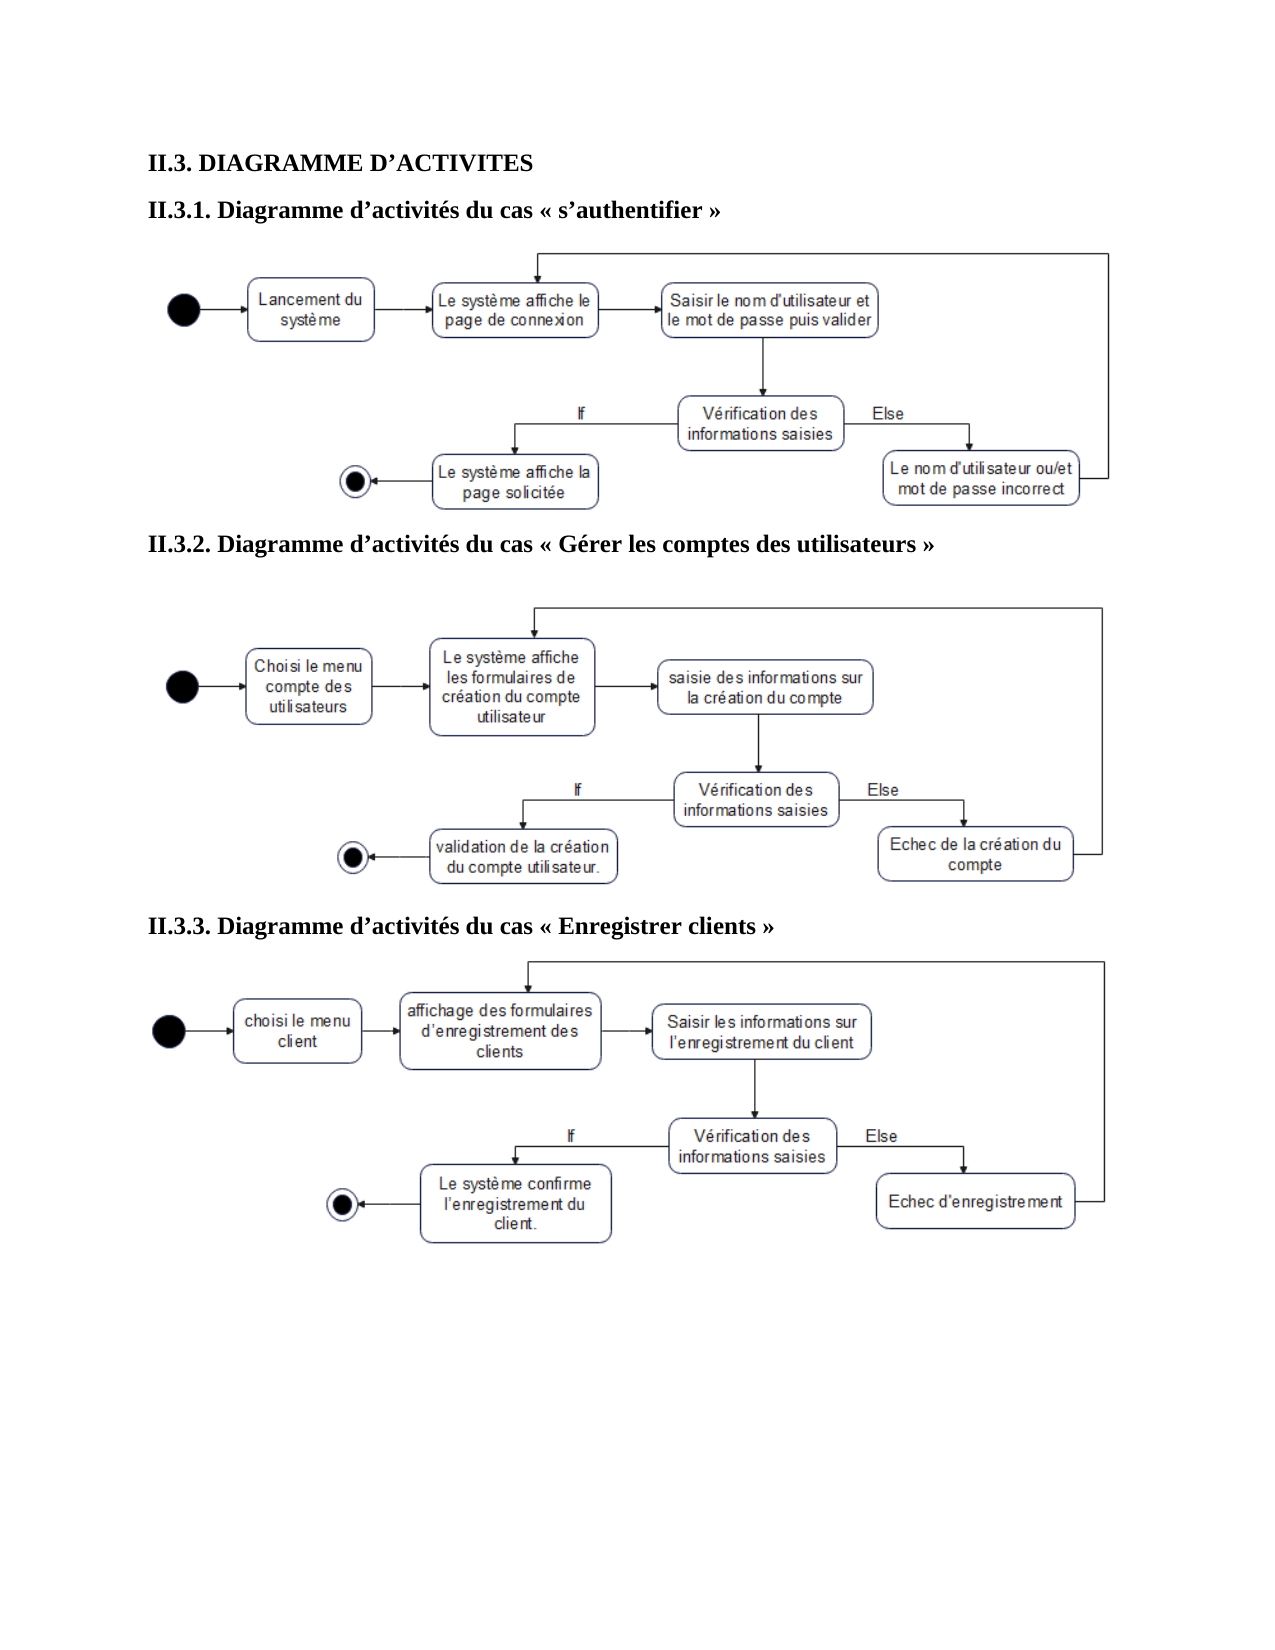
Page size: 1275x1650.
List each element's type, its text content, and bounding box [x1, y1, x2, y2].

picture [146, 243, 1127, 525]
text II.3.2. Diagramme d’activités du cas « Gérer les comptes des utilisateurs » [148, 529, 1127, 558]
picture [146, 951, 1127, 1255]
text II.3.1. Diagramme d’activités du cas « s’authentifier » [148, 195, 1127, 224]
picture [146, 576, 1127, 907]
text II.3.3. Diagramme d’activités du cas « Enregistrer clients » [148, 911, 1127, 940]
text II.3. DIAGRAMME D’ACTIVITES [148, 148, 1127, 176]
